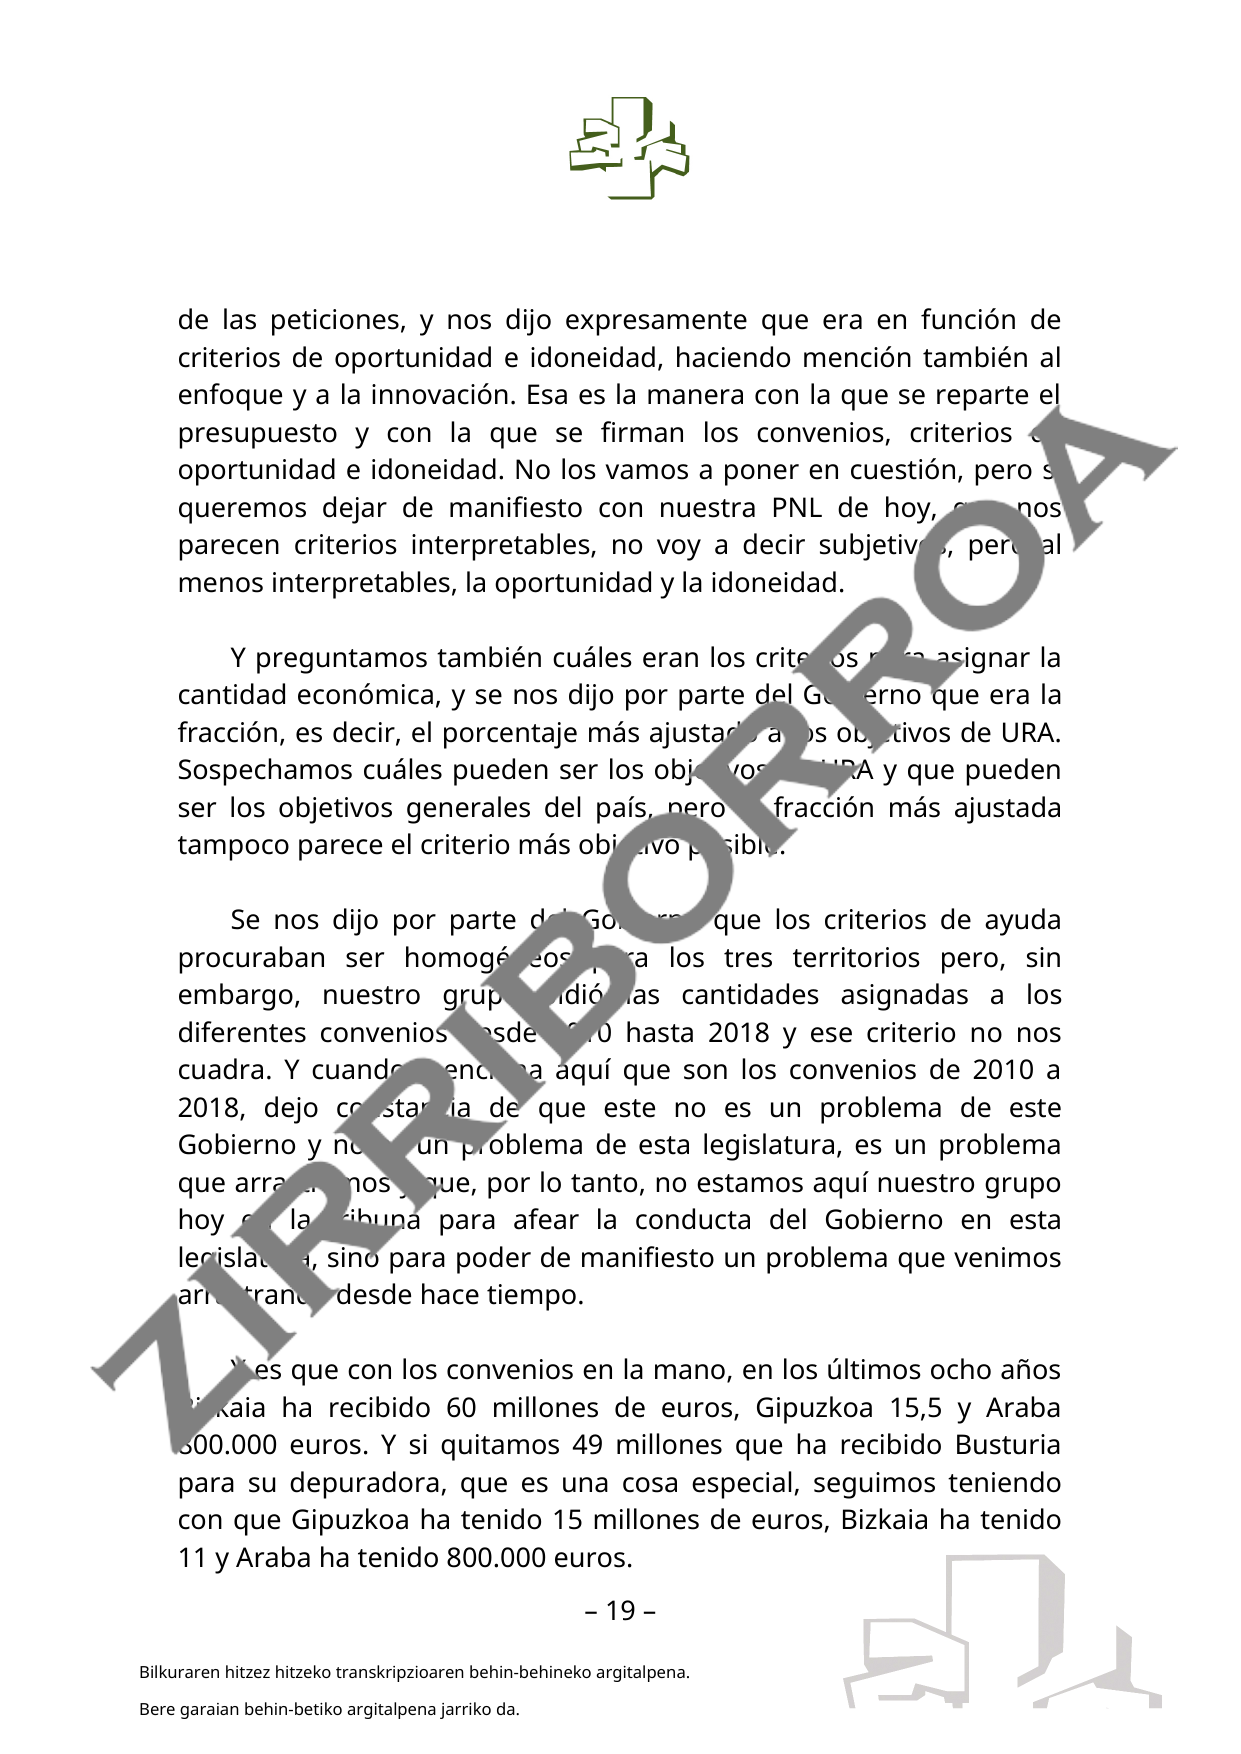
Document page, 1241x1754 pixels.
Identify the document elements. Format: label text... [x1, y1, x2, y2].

picture [540, 74, 718, 223]
picture [797, 1491, 1169, 1710]
text Y preguntamos también cuáles eran los criterios para asignar la cantidad económica, y se nos dijo por parte del Gobierno que era la fracción, es decir, el porcentaje más ajustado a los objetivos de URA. Sospechamos cuáles pueden ser los objetivos de URA y que pueden ser los objetivos generales del país, pero la fracción más ajustada tampoco parece el criterio más objetivo posible. [177, 637, 1063, 862]
text Y es que con los convenios en la mano, en los últimos ocho años Bizkaia ha recibido 60 millones de euros, Gipuzkoa 15,5 y Araba 800.000 euros. Y si quitamos 49 millones que ha recibido Busturia para su depuradora, que es una cosa especial, seguimos teniendo con que Gipuzkoa ha tenido 15 millones de euros, Bizkaia ha tenido 11 y Araba ha tenido 800.000 euros. [177, 1350, 1063, 1575]
text Se nos dijo por parte del Gobierno que los criterios de ayuda procuraban ser homogéneos para los tres territorios pero, sin embargo, nuestro grupo pidió las cantidades asignadas a los diferentes convenios desde 2010 hasta 2018 y ese criterio no nos cuadra. Y cuando menciona aquí que son los convenios de 2010 a 2018, dejo constancia de que este no es un problema de este Gobierno y no es un problema de esta legislatura, es un problema que arrastramos y que, por lo tanto, no estamos aquí nuestro grupo hoy en la tribuna para afear la conducta del Gobierno en esta legislatura, sino para poder de manifiesto un problema que venimos arrastrando desde hace tiempo. [177, 900, 1063, 1312]
